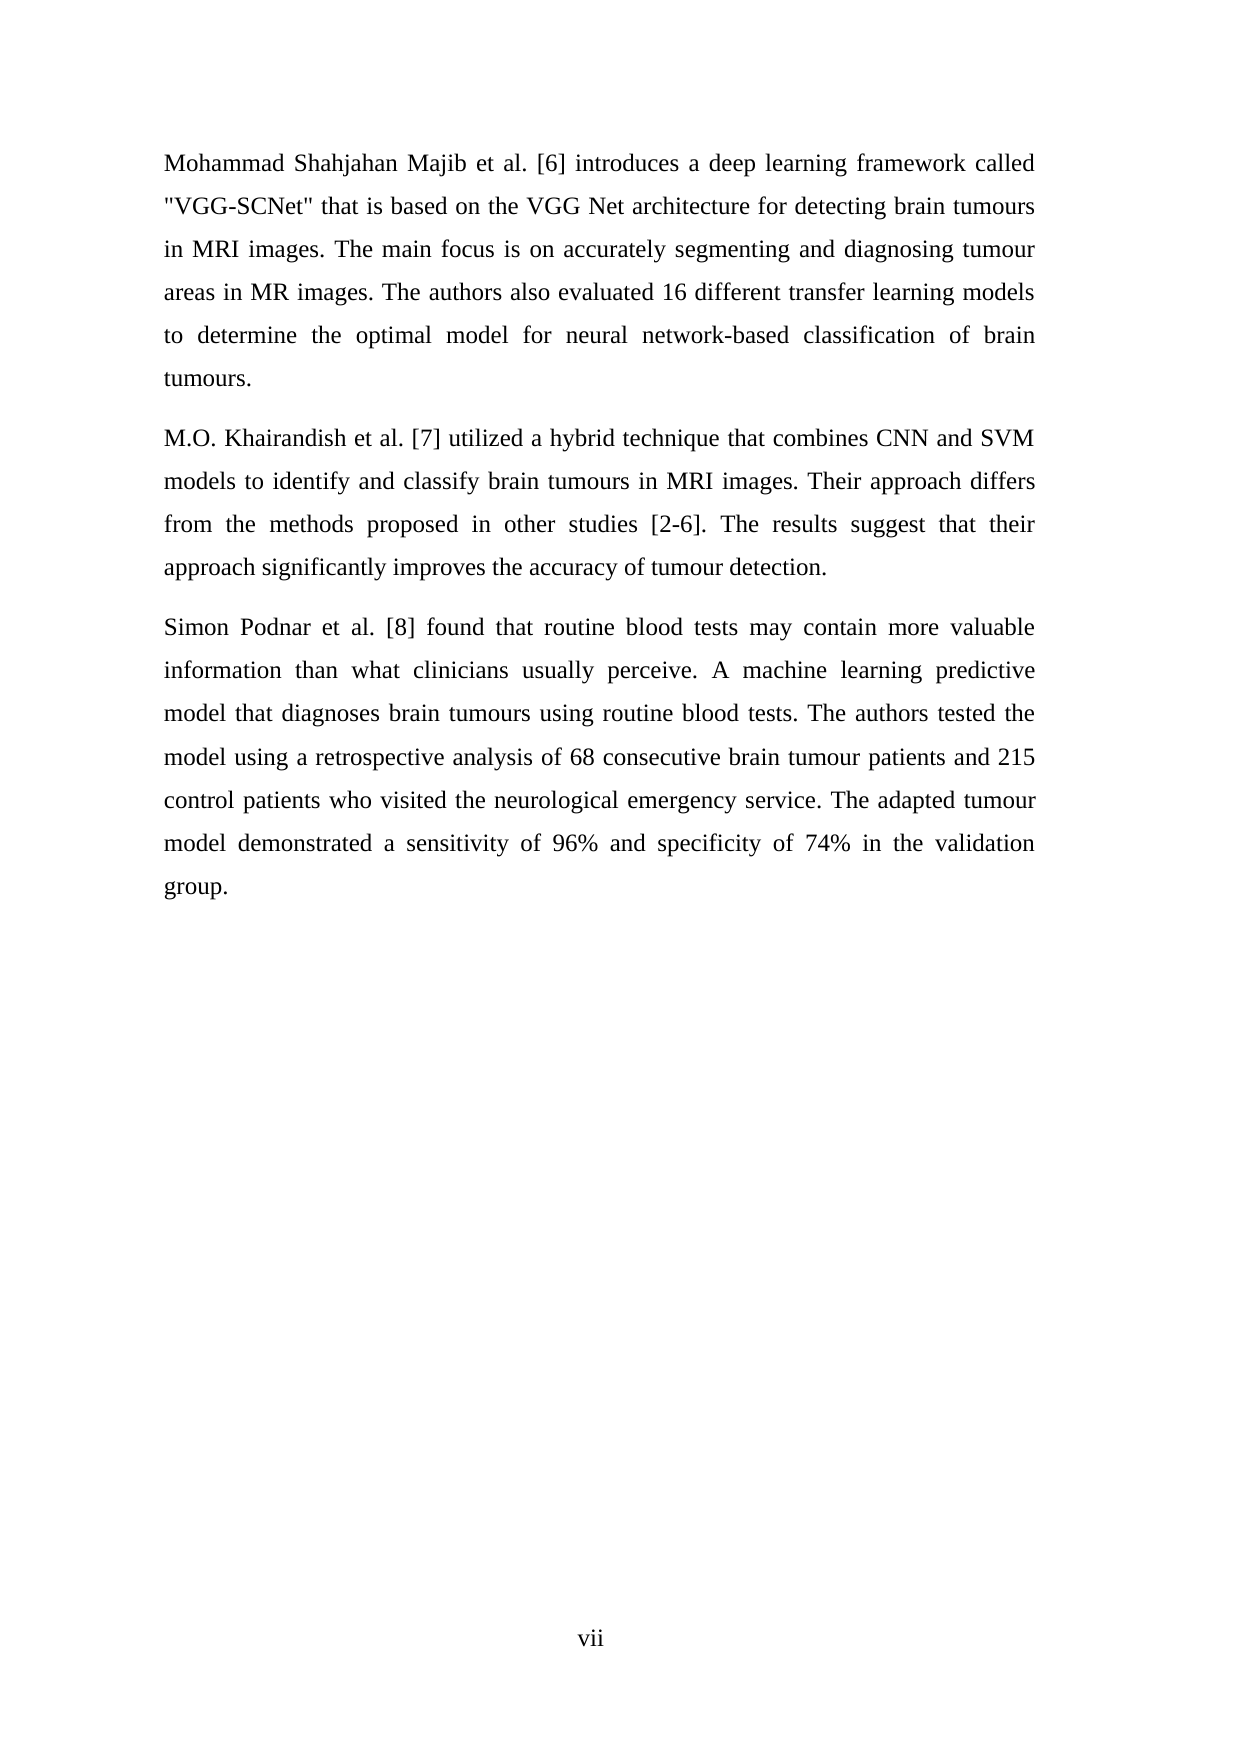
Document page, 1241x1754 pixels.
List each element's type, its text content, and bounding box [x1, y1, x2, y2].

text Simon Podnar et al. [8] found that routine blood tests may contain more valuable information than what clinicians usually perceive. A machine learning predictive model that diagnoses brain tumours using routine blood tests. The authors tested the model using a retrospective analysis of 68 consecutive brain tumour patients and 215 control patients who visited the neurological emergency service. The adapted tumour model demonstrated a sensitivity of 96% and specificity of 74% in the validation group. [164, 612, 1036, 900]
text Mohammad Shahjahan Majib et al. [6] introduces a deep learning framework called "VGG-SCNet" that is based on the VGG Net architecture for detecting brain tumours in MRI images. The main focus is on accurately segmenting and diagnosing tumour areas in MR images. The authors also evaluated 16 different transfer learning models to determine the optimal model for neural network-based classification of brain tumours. [164, 148, 1036, 392]
text M.O. Khairandish et al. [7] utilized a hybrid technique that combines CNN and SVM models to identify and classify brain tumours in MRI images. Their approach differs from the methods proposed in other studies [2-6]. The results suggest that their approach significantly improves the accuracy of tumour detection. [164, 423, 1036, 581]
